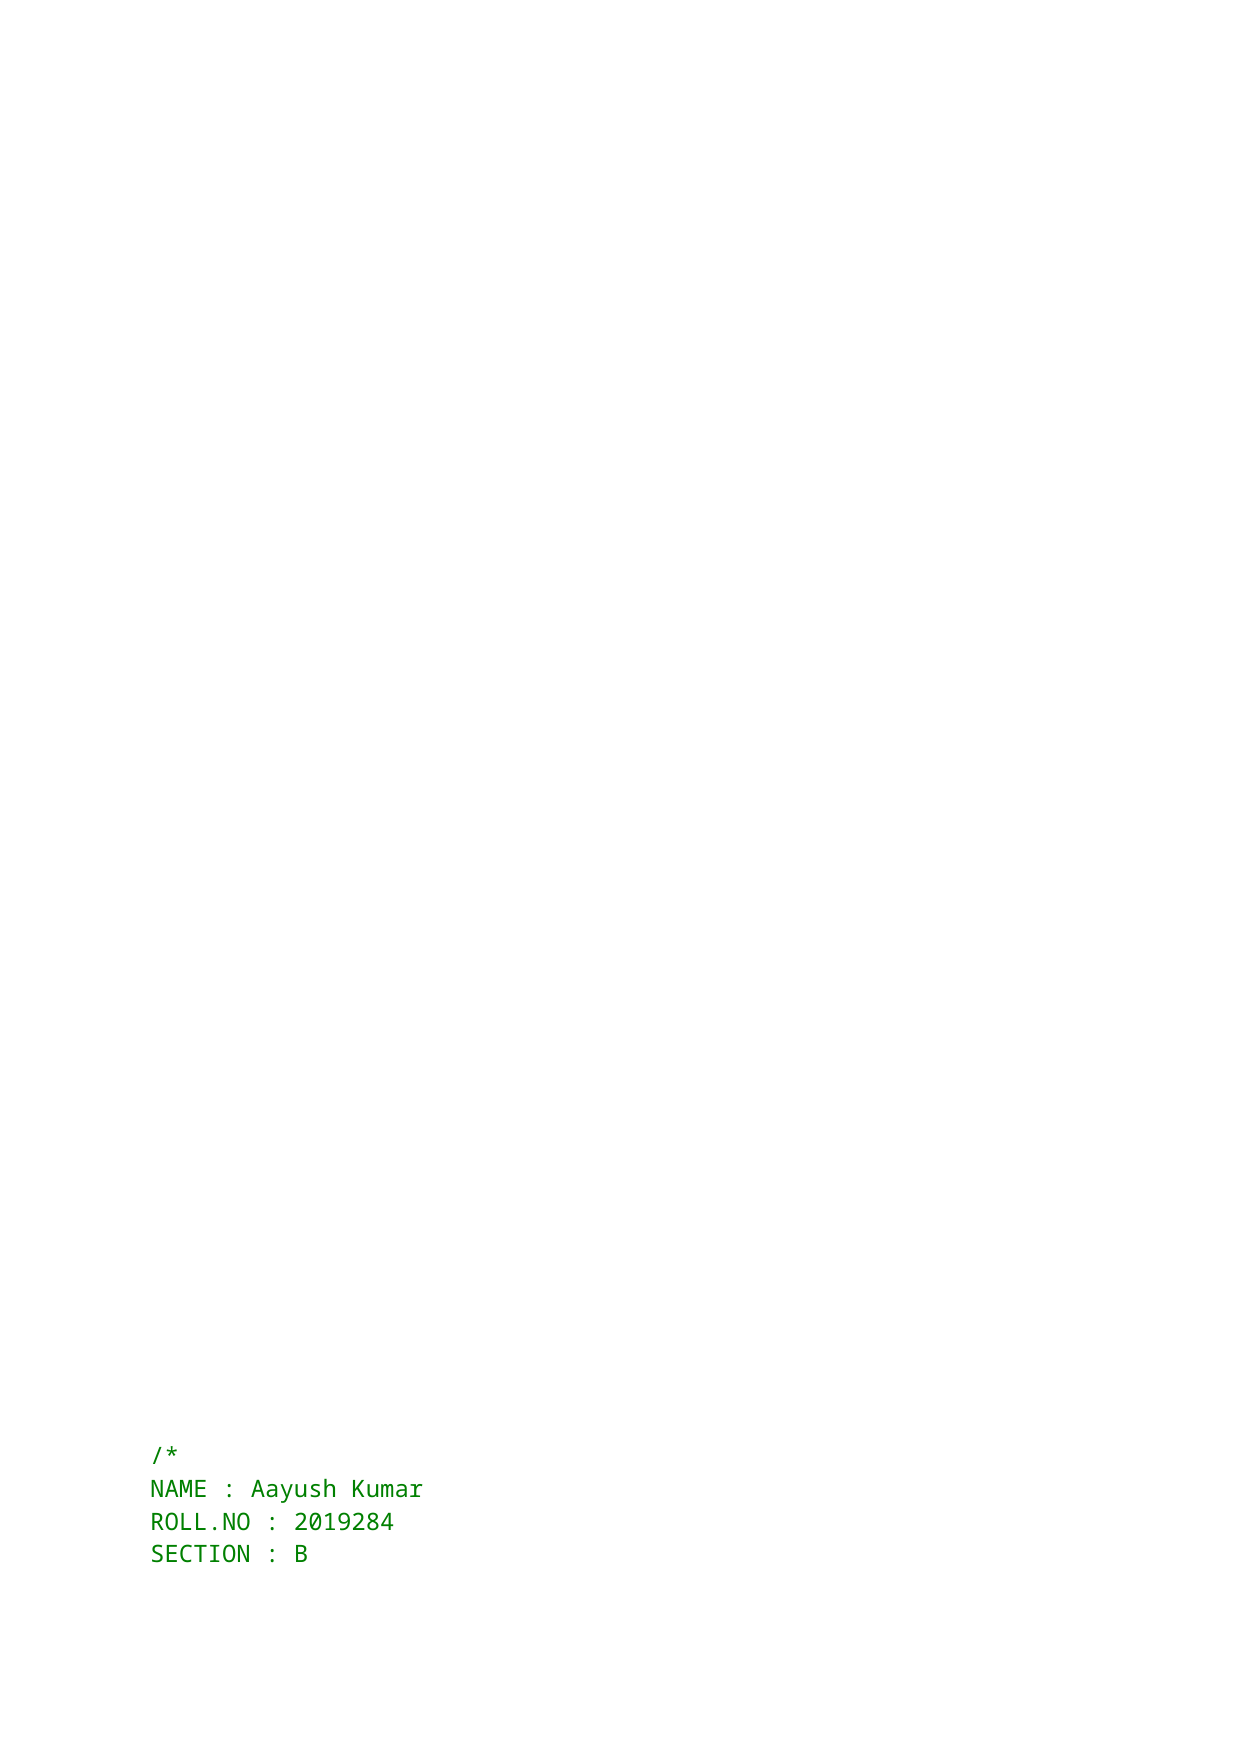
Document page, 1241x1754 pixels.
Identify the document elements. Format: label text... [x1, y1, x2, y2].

text NAME : Aayush Kumar [150, 1472, 1090, 1504]
text /* [150, 1439, 1090, 1472]
text ROLL.NO : 2019284 [150, 1504, 1090, 1537]
text SECTION : B [150, 1537, 1090, 1569]
